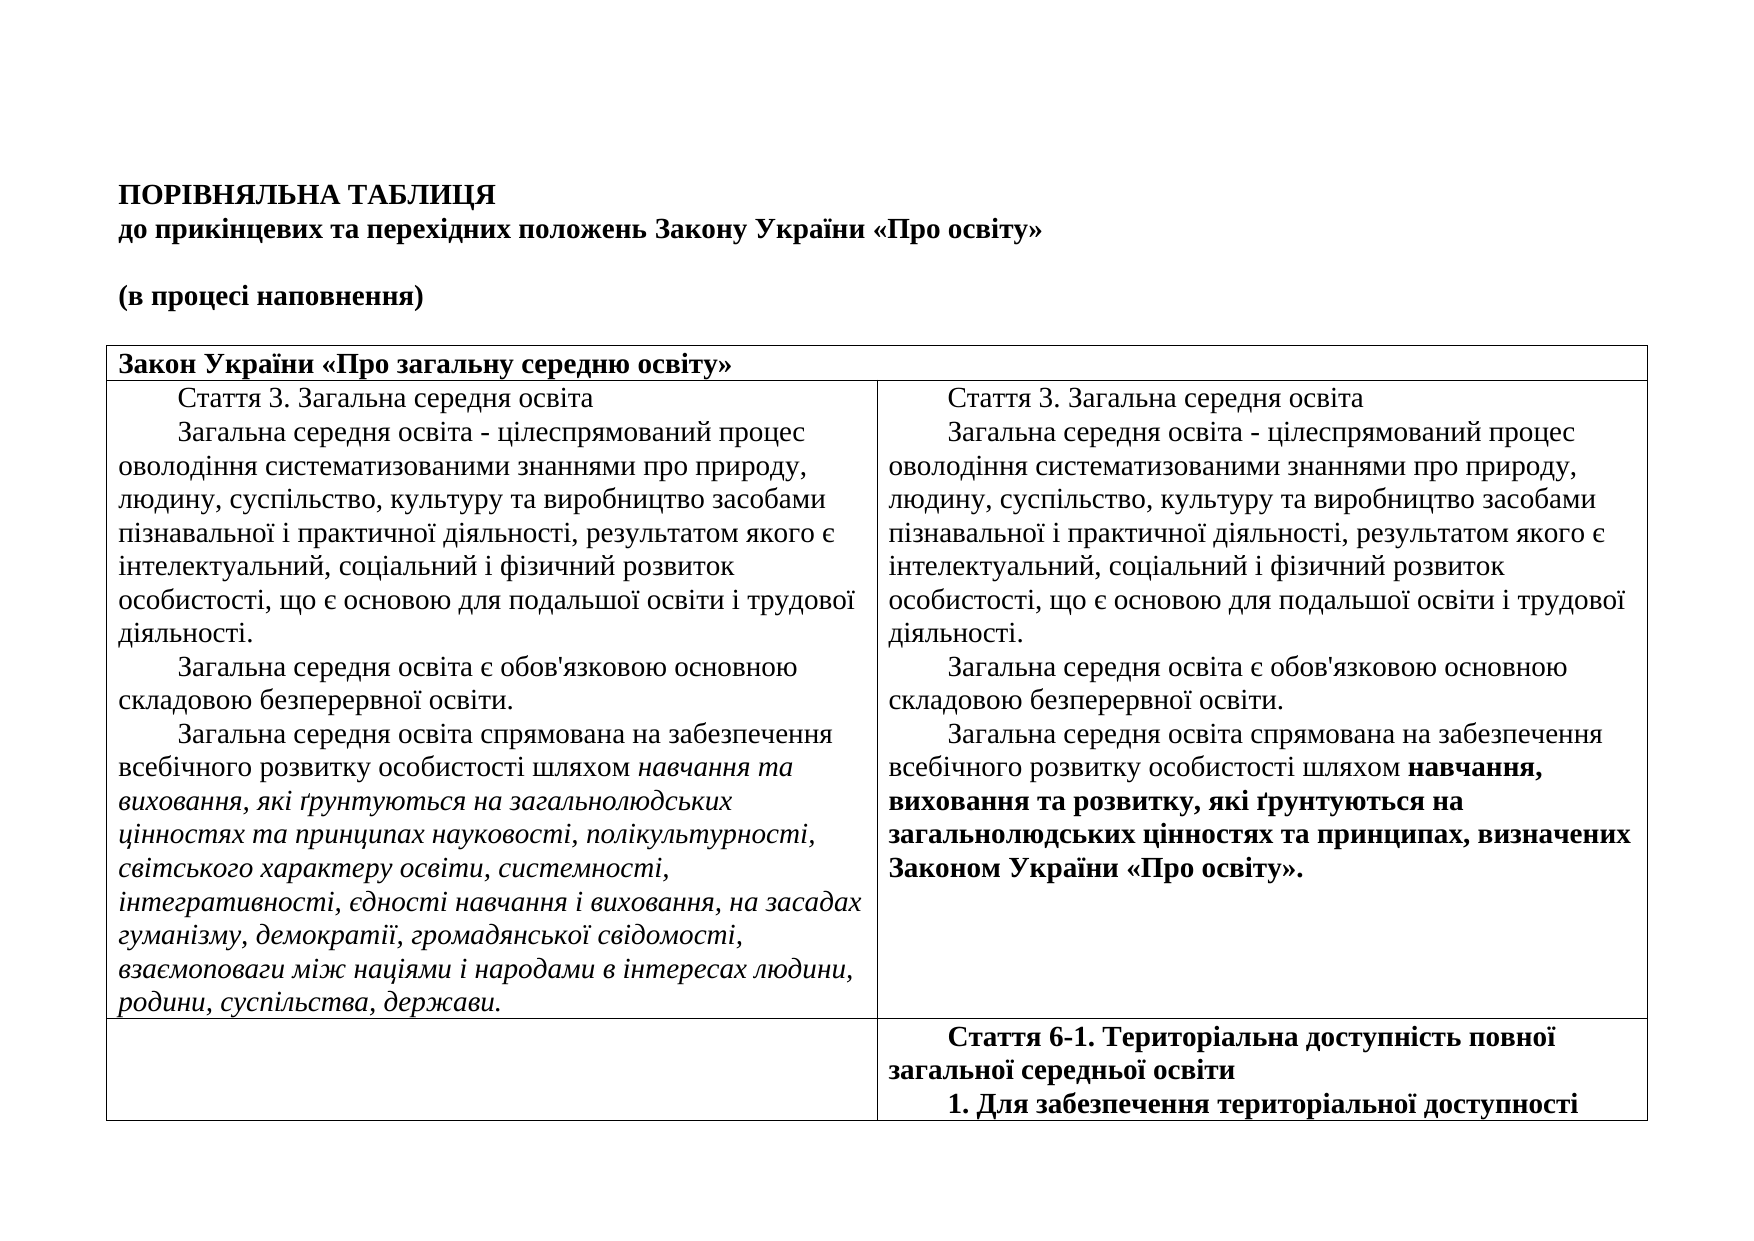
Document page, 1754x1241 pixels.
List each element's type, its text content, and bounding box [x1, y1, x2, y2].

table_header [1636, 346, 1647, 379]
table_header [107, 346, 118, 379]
text (в процесі наповнення) [118, 278, 1636, 311]
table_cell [878, 1019, 1647, 1119]
table_cell [107, 1019, 877, 1119]
text ПОРІВНЯЛЬНА ТАБЛИЦЯ [118, 177, 1636, 211]
table_cell Стаття 3. Загальна середня освіта Загальна середня освіта - цілеспрямований процес оволодіння систематизованими знаннями про природу, людину, суспільство, культуру та виробництво засобами пізнавальної і практичної діяльності, результатом якого є інтелектуальний, соціальний і фізичний розвиток особистості, що є основою для подальшої освіти і трудової діяльності. Загальна середня освіта є обов'язковою основною складовою безперервної освіти. Загальна середня освіта спрямована на забезпечення всебічного розвитку особистості шляхом навчання, виховання та розвитку, які ґрунтуються на загальнолюдських цінностях та принципах, визначених Законом України «Про освіту». [878, 381, 1647, 1018]
text до прикінцевих та перехідних положень Закону України «Про освіту» [118, 211, 1636, 244]
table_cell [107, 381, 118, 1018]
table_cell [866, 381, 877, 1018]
